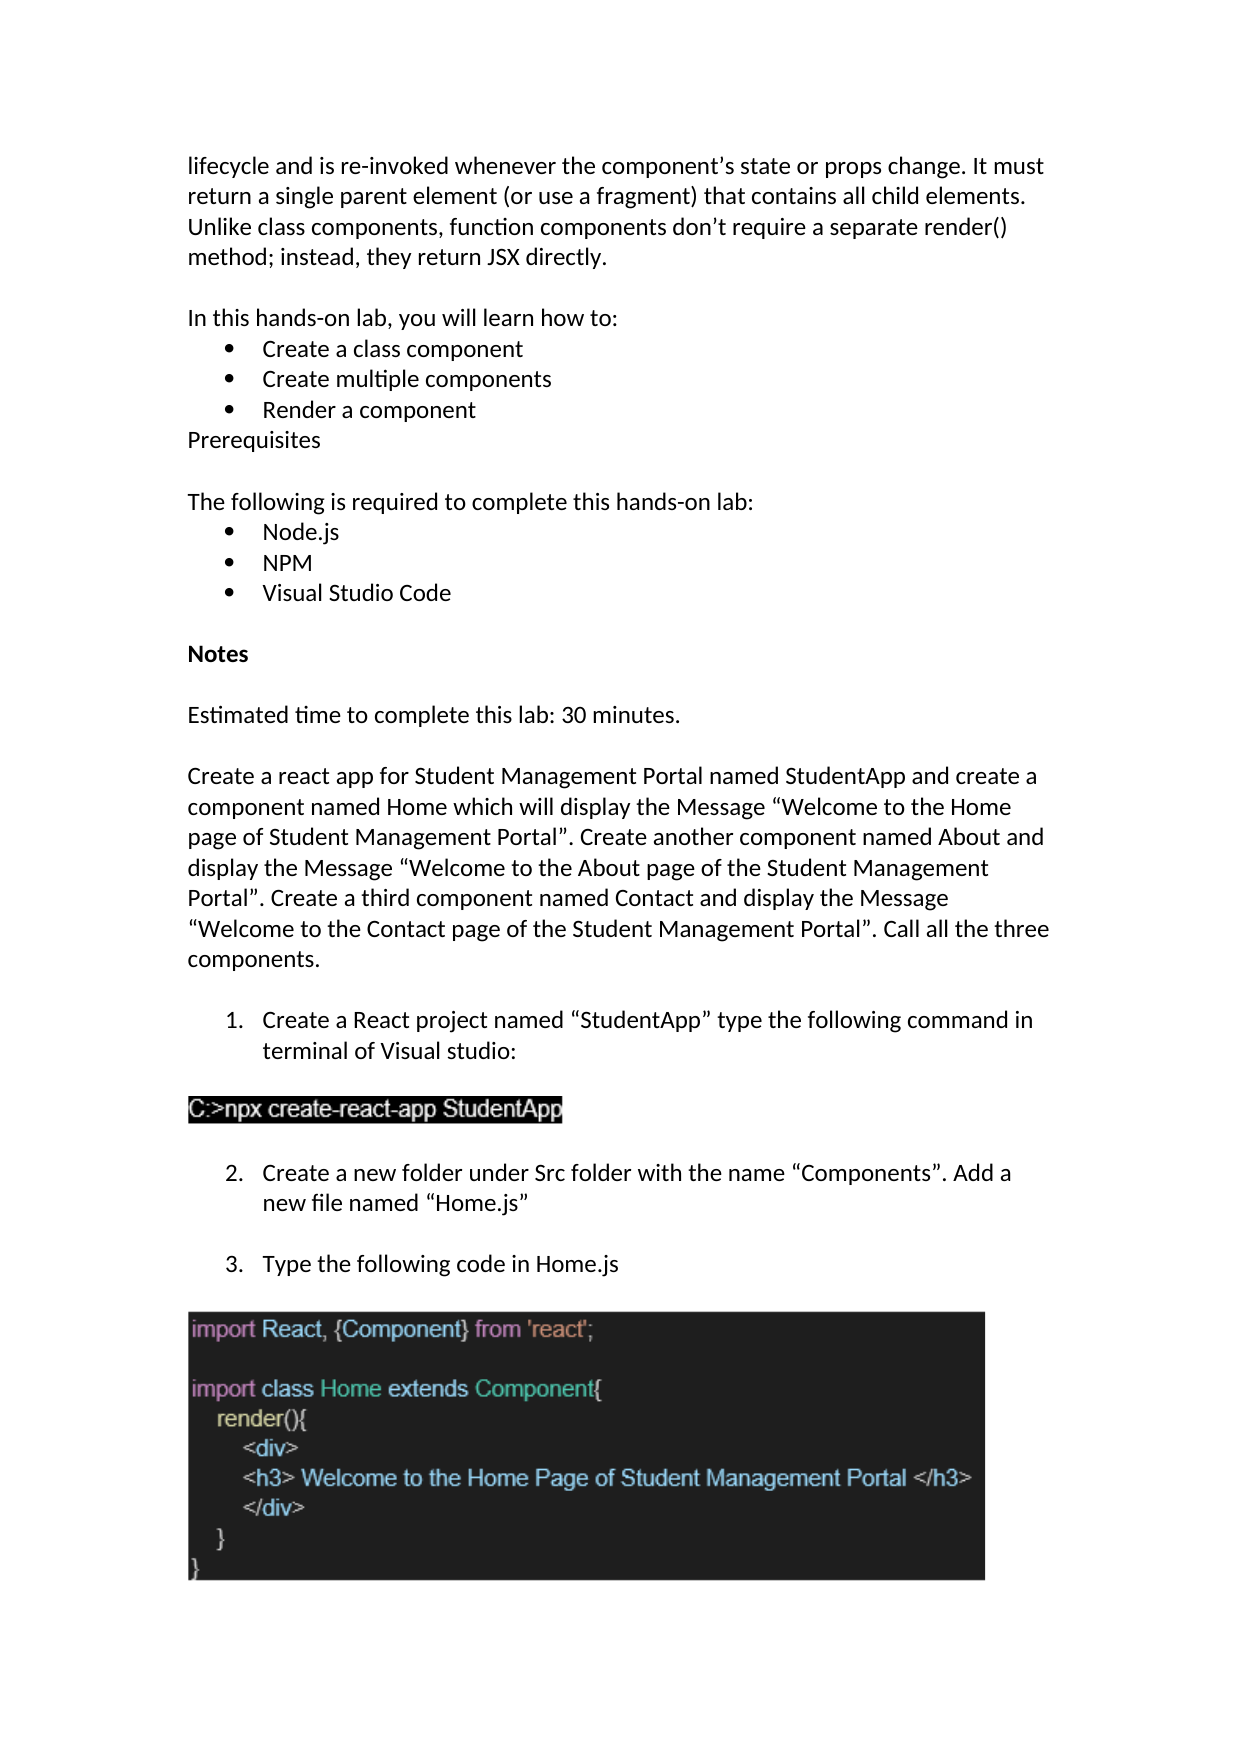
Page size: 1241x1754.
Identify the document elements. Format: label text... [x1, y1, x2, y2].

list Create a new folder under Src folder with the name “Components”. Add a new file named “Home.js” [225, 1157, 1053, 1218]
list Create multiple components [225, 364, 1053, 394]
list Render a component [225, 394, 1053, 425]
text Estimated time to complete this lab: 30 minutes. [187, 699, 1053, 730]
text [187, 150, 1053, 272]
list Visual Studio Code [225, 577, 1053, 608]
list Node.js [225, 516, 1053, 547]
list Create a React project named “StudentApp” type the following command in terminal of Visual studio: [225, 1004, 1053, 1066]
text Prerequisites [187, 425, 1053, 455]
text Notes [187, 638, 1053, 669]
picture [187, 1309, 986, 1582]
list Create a class component [225, 333, 1053, 364]
text The following is required to complete this hands-on lab: [187, 486, 1053, 516]
list Type the following code in Home.js [225, 1248, 1053, 1279]
list NPM [225, 547, 1053, 577]
picture [187, 1096, 564, 1127]
text Create a react app for Student Management Portal named StudentApp and create a component named Home which will display the Message “Welcome to the Home page of Student Management Portal”. Create another component named About and display the Message “Welcome to the About page of the Student Management Portal”. Create a third component named Contact and display the Message “Welcome to the Contact page of the Student Management Portal”. Call all the three components. [187, 760, 1053, 974]
text In this hands-on lab, you will learn how to: [187, 303, 1053, 333]
